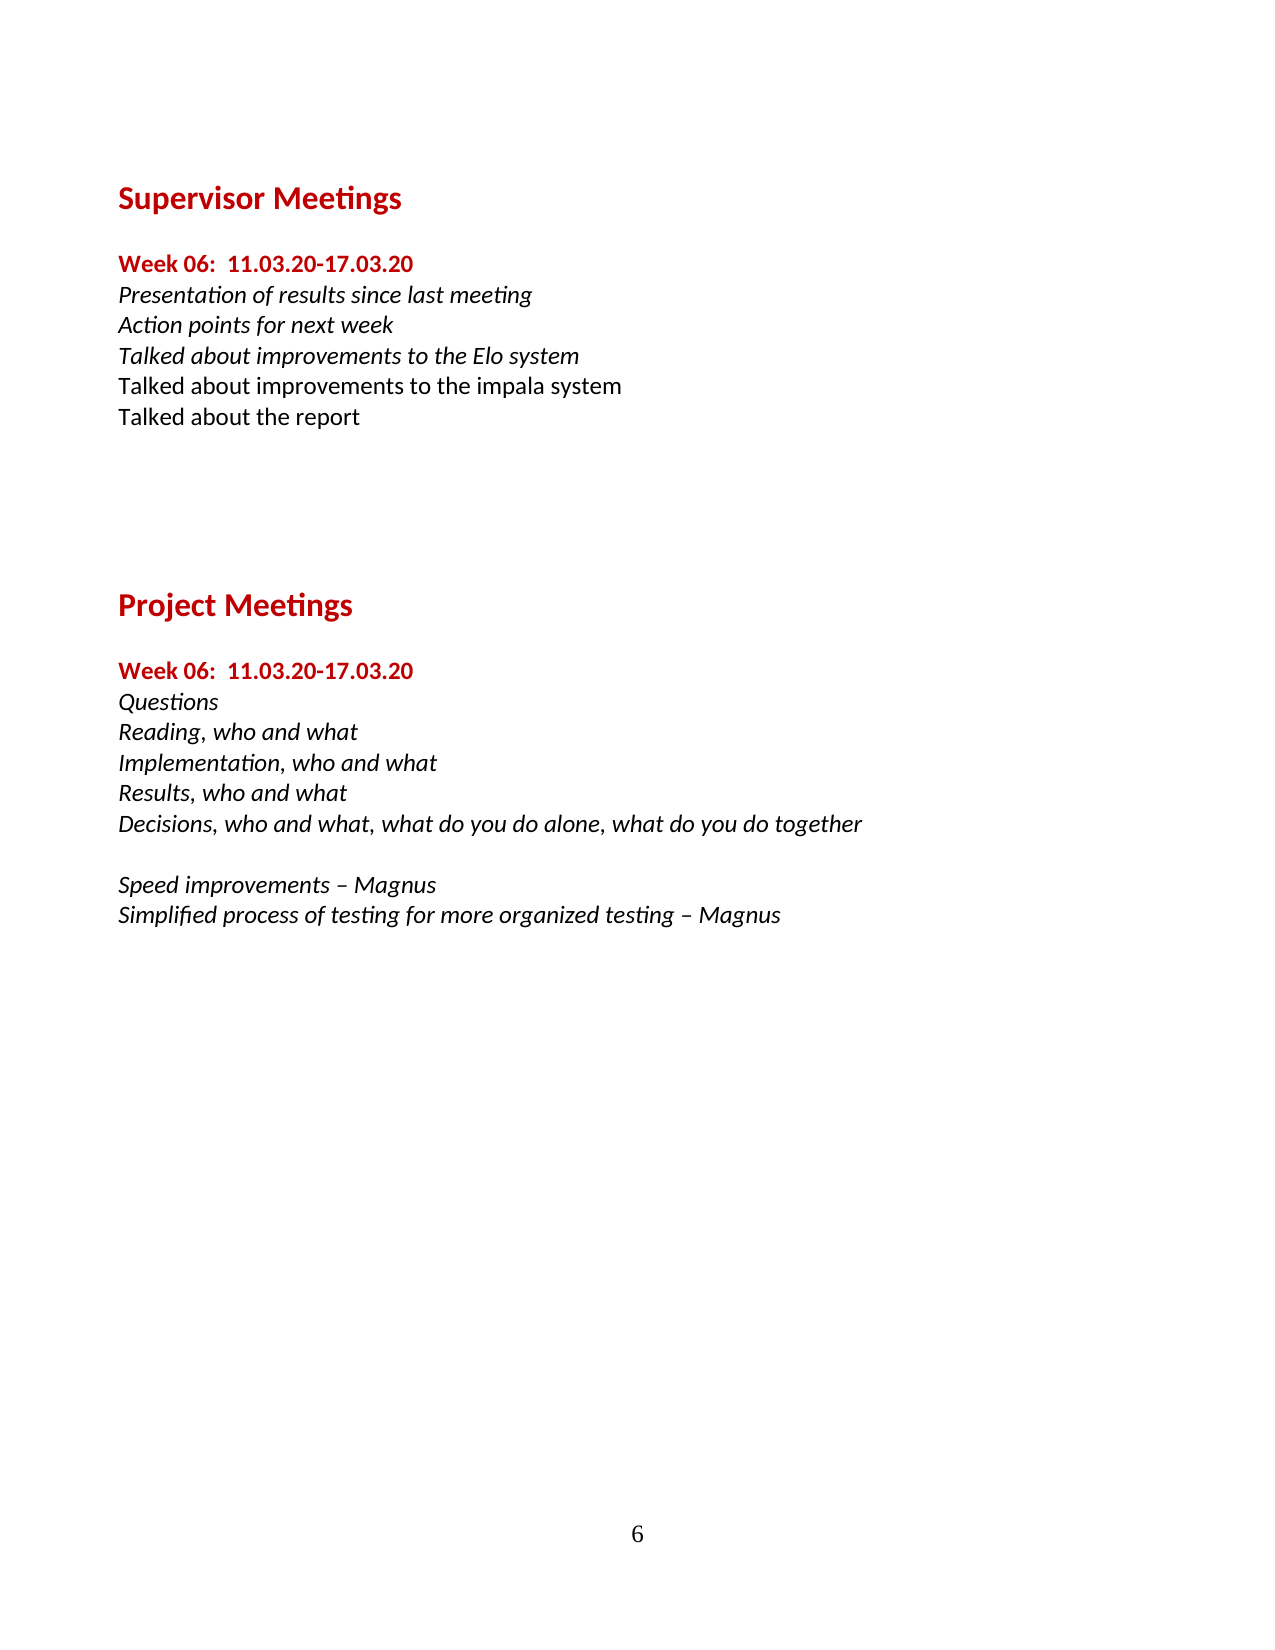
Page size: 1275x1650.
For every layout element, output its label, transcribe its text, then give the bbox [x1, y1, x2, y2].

text Implementation, who and what [118, 747, 1157, 777]
text Talked about the report [118, 401, 1157, 432]
text Decisions, who and what, what do you do alone, what do you do together [118, 808, 1157, 838]
text Talked about improvements to the impala system [118, 371, 1157, 401]
text Simplified process of testing for more organized testing – Magnus [118, 899, 1157, 930]
text Talked about improvements to the Elo system [118, 340, 1157, 371]
text Week 06: 11.03.20-17.03.20 [118, 248, 1157, 279]
text Results, who and what [118, 777, 1157, 808]
text Reading, who and what [118, 716, 1157, 747]
text Questions [118, 686, 1157, 716]
text Action points for next week [118, 309, 1157, 340]
text Supervisor Meetings [118, 177, 1157, 218]
text Presentation of results since last meeting [118, 279, 1157, 309]
text Week 06: 11.03.20-17.03.20 [118, 655, 1157, 686]
text Speed improvements – Magnus [118, 869, 1157, 899]
text Project Meetings [118, 584, 1157, 625]
